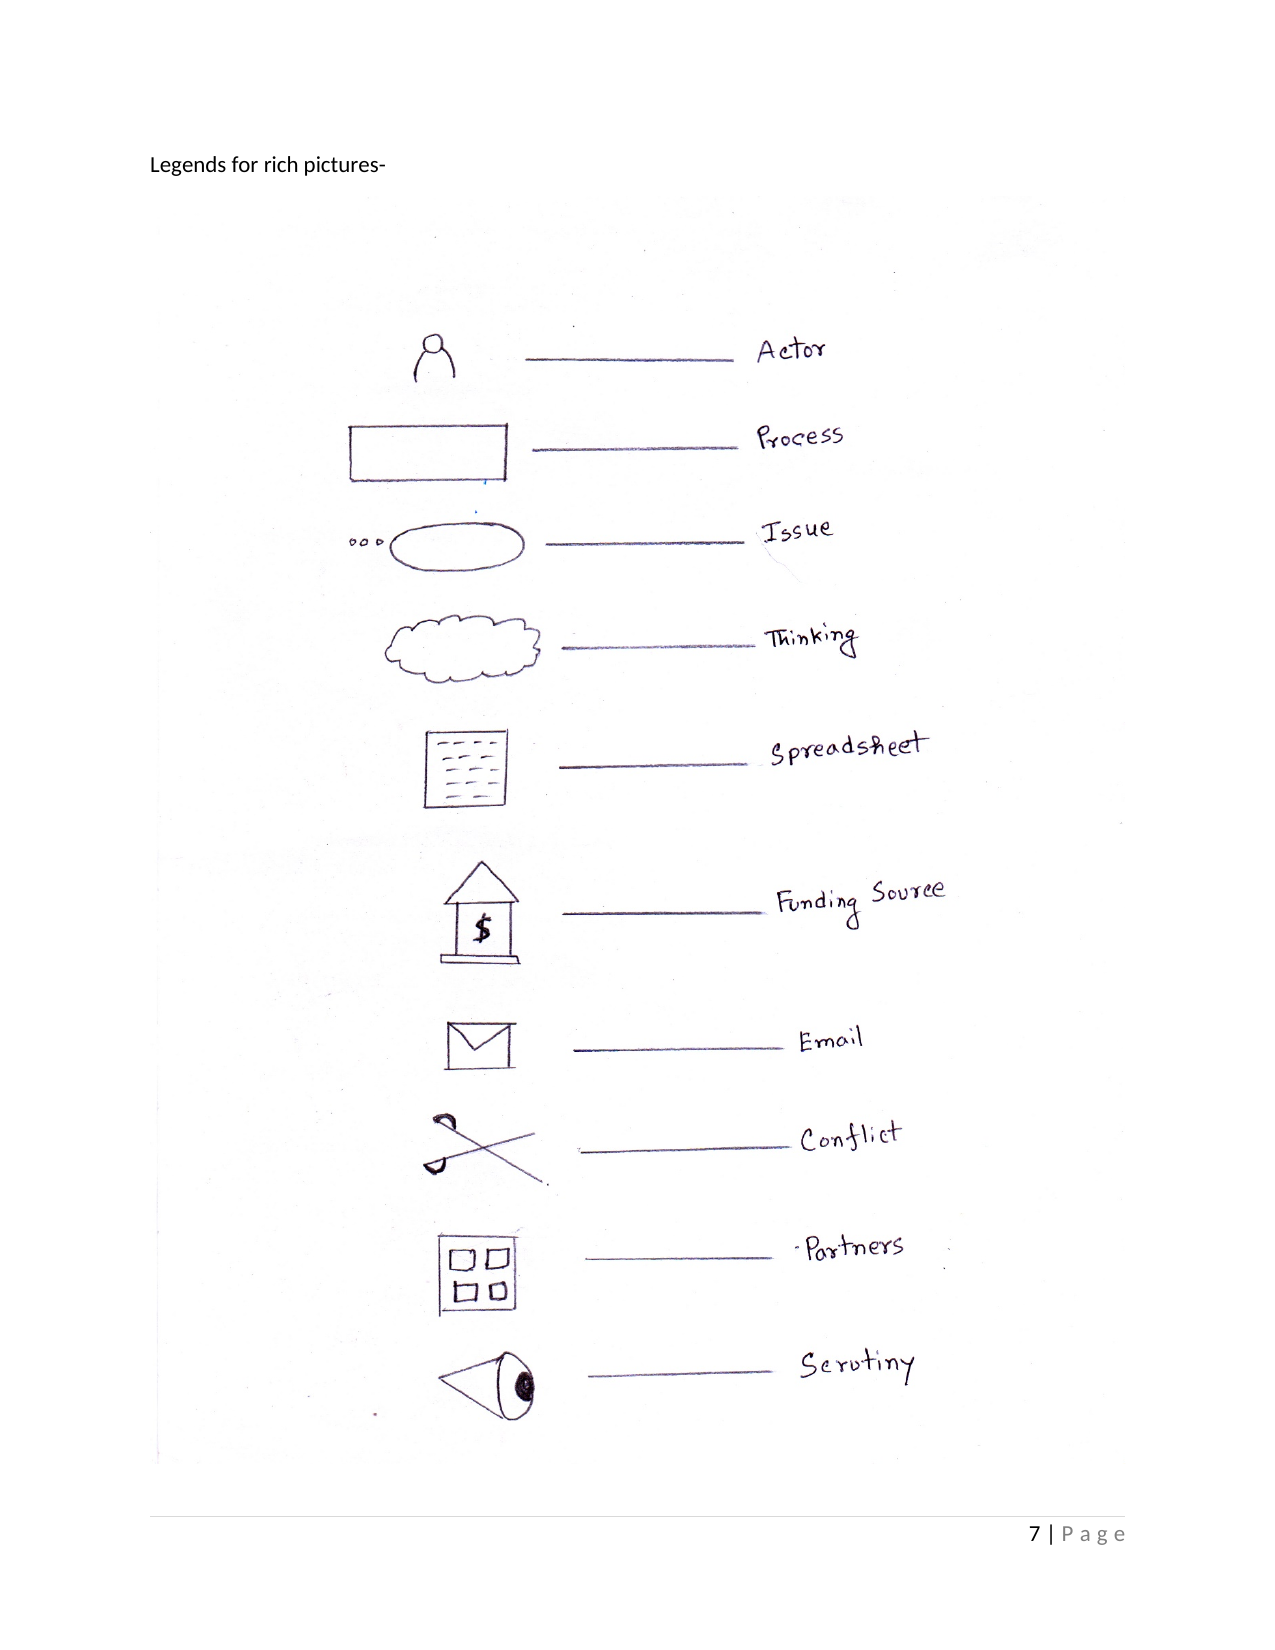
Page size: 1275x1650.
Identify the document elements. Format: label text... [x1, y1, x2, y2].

picture [150, 196, 1125, 1464]
text Legends for rich pictures- [150, 150, 1125, 178]
